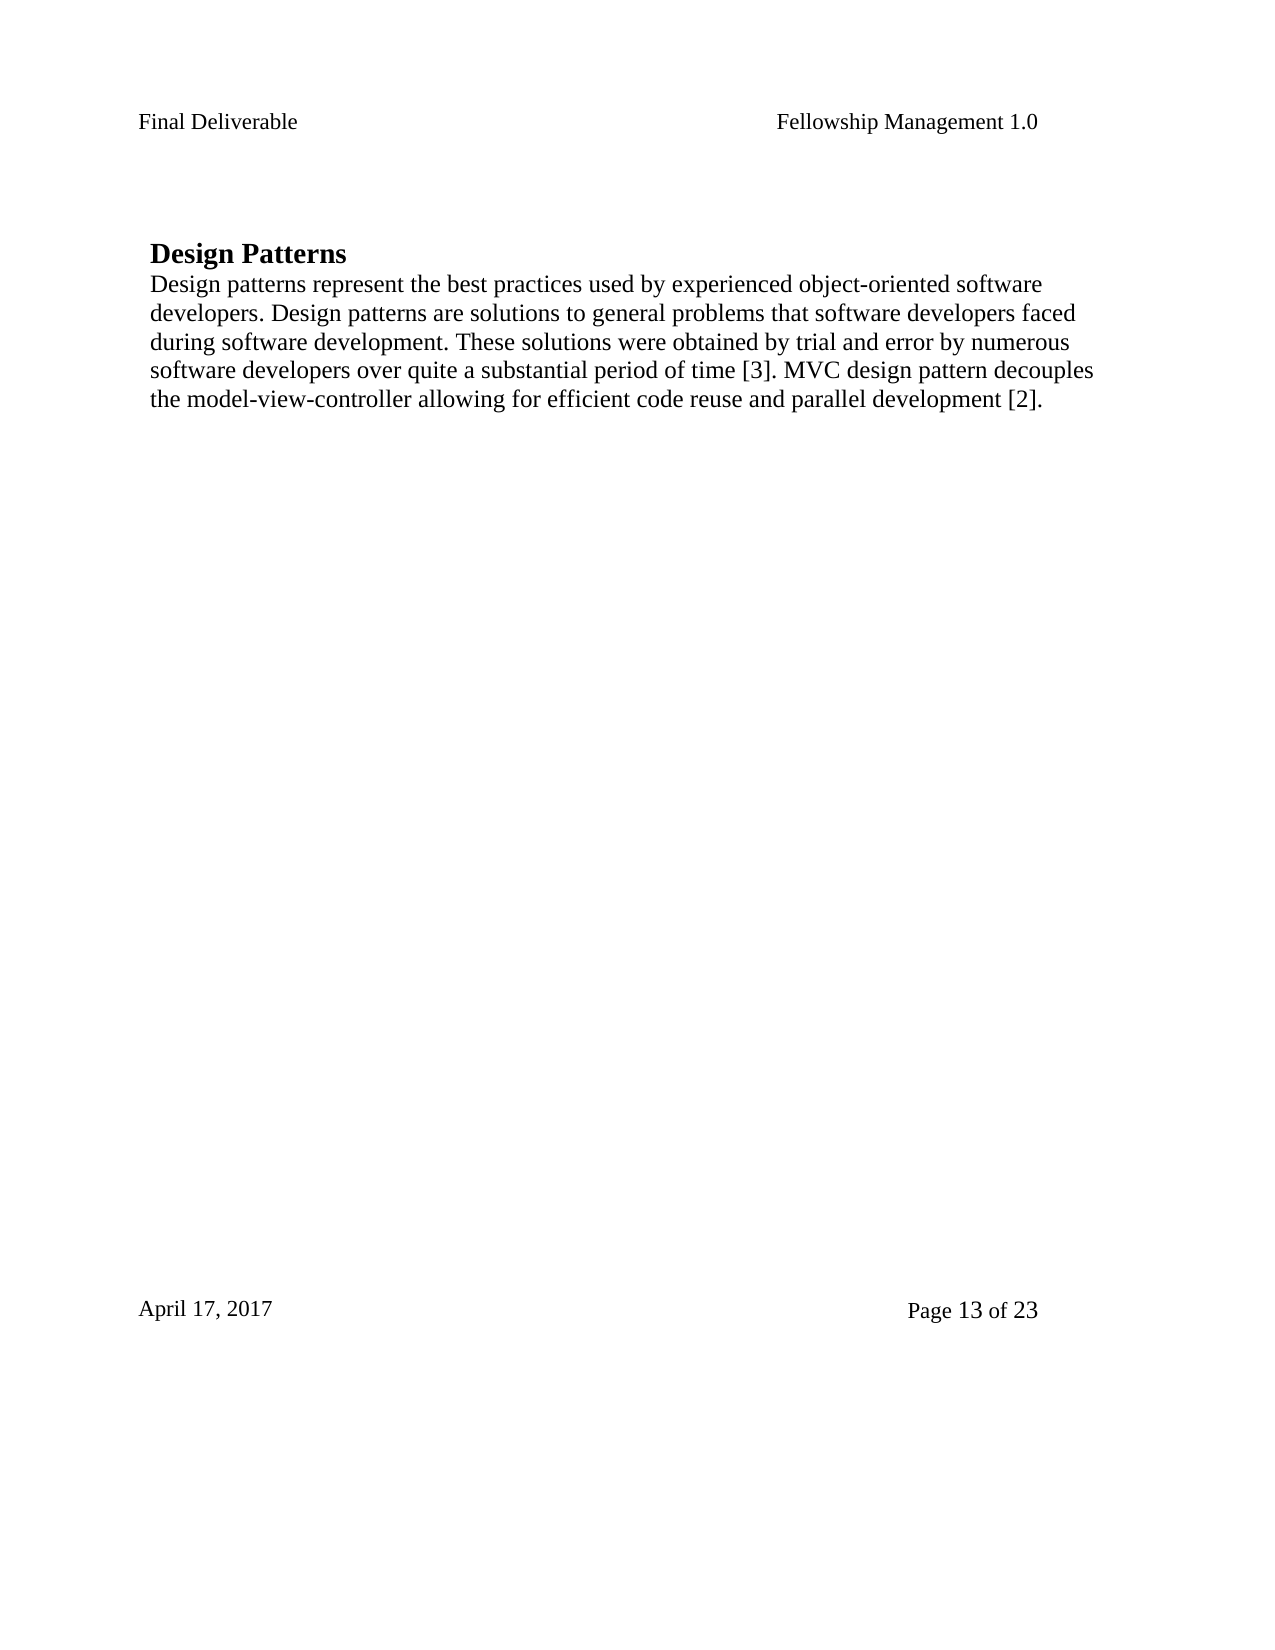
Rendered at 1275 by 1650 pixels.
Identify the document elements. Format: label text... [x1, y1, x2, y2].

text Design patterns represent the best practices used by experienced object-oriented software developers. Design patterns are solutions to general problems that software developers faced during software development. These solutions were obtained by trial and error by numerous software developers over quite a substantial period of time [3]. MVC design pattern decouples the model-view-controller allowing for efficient code reuse and parallel development [2]. [150, 269, 1125, 413]
subtitle Design Patterns [150, 236, 1125, 269]
